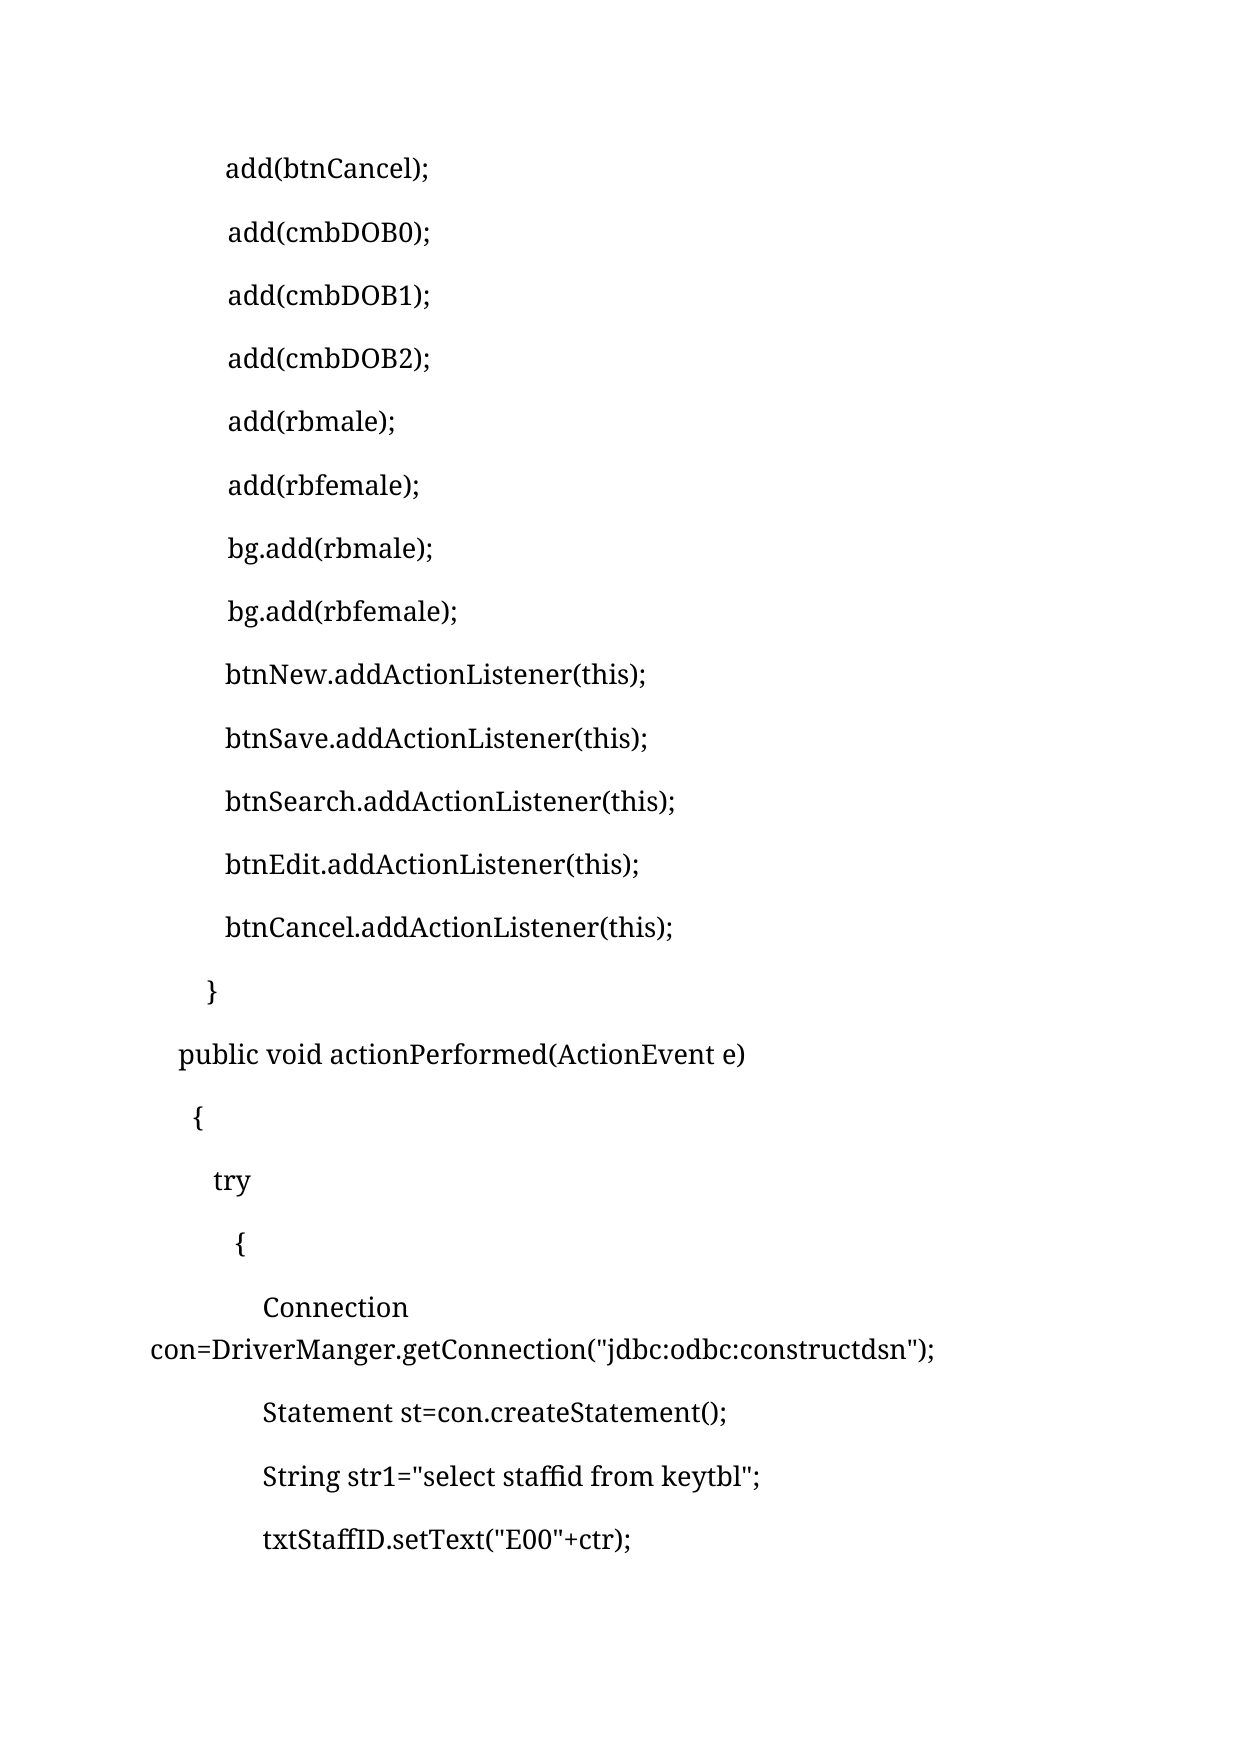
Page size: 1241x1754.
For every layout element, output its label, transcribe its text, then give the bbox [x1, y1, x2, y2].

text btnSave.addActionListener(this); [150, 719, 1090, 756]
text { [150, 1225, 1090, 1262]
text add(rbfemale); [150, 466, 1090, 503]
text Connection con=DriverManger.getConnection("jdbc:odbc:constructdsn"); [150, 1288, 1090, 1367]
text String str1="select staffid from keytbl"; [150, 1457, 1090, 1494]
text public void actionPerformed(ActionEvent e) [150, 1035, 1090, 1072]
text try [150, 1162, 1090, 1198]
text add(cmbDOB0); [150, 213, 1090, 250]
text bg.add(rbmale); [150, 529, 1090, 566]
text bg.add(rbfemale); [150, 593, 1090, 629]
text add(cmbDOB2); [150, 340, 1090, 377]
text btnCancel.addActionListener(this); [150, 909, 1090, 946]
text btnSearch.addActionListener(this); [150, 782, 1090, 819]
text add(cmbDOB1); [150, 276, 1090, 313]
text Statement st=con.createStatement(); [150, 1394, 1090, 1431]
text } [150, 972, 1090, 1009]
text { [150, 1098, 1090, 1135]
text btnEdit.addActionListener(this); [150, 846, 1090, 882]
text txtStaffID.setText("E00"+ctr); [150, 1520, 1090, 1557]
text btnNew.addActionListener(this); [150, 656, 1090, 693]
text add(btnCancel); [150, 150, 1090, 187]
text add(rbmale); [150, 403, 1090, 440]
